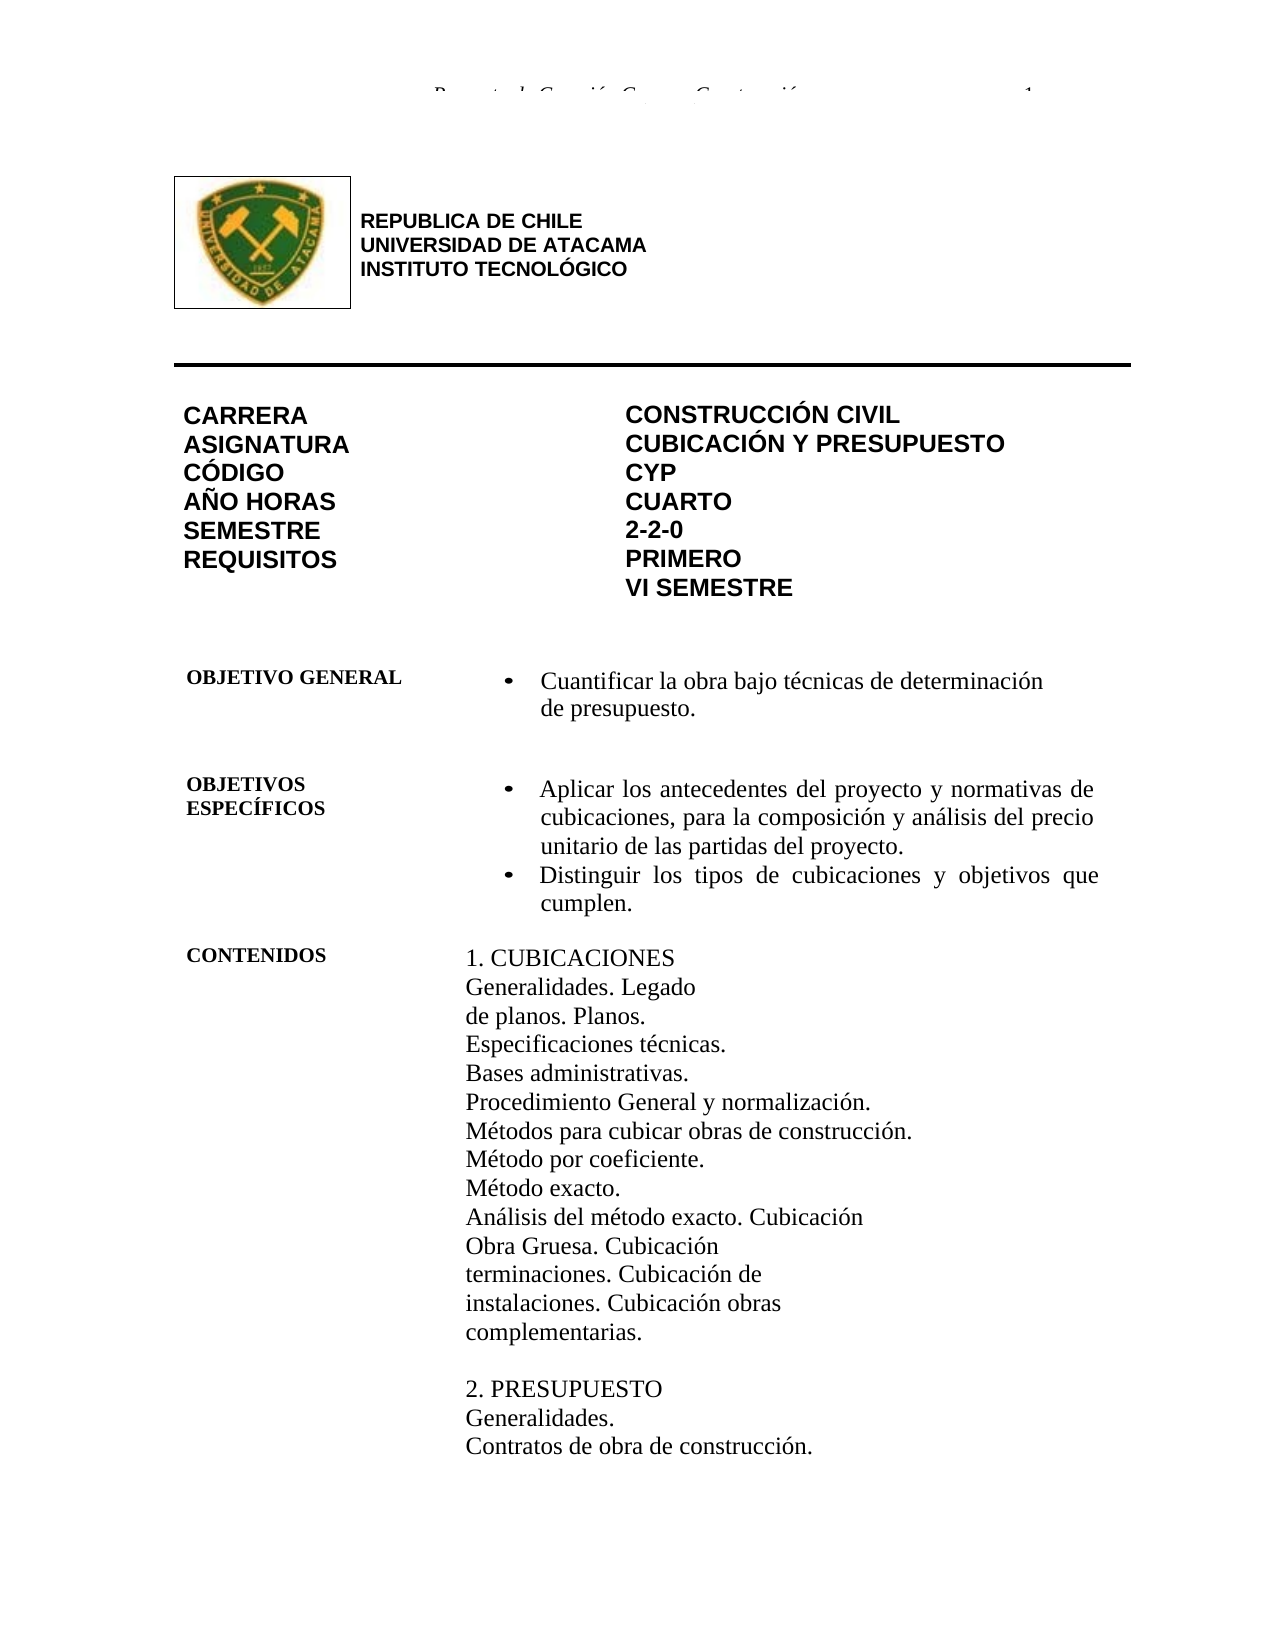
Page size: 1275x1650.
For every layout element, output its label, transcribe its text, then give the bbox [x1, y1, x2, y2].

text REPUBLICA DE CHILE UNIVERSIDAD DE ATACAMA INSTITUTO TECNOLÓGICO [360, 209, 648, 281]
text VI SEMESTRE [621, 573, 797, 602]
text 2-2-0 [621, 515, 687, 544]
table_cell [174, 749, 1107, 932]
text AÑO HORAS SEMESTRE REQUISITOS [183, 487, 341, 573]
text CARRERA ASIGNATURA CÓDIGO [183, 401, 354, 487]
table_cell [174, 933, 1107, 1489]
text PRIMERO [621, 544, 746, 573]
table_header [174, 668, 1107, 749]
text CUARTO [621, 487, 736, 515]
text CONSTRUCCIÓN CIVIL CUBICACIÓN Y PRESUPUESTO CYP [625, 400, 1009, 487]
picture [175, 177, 350, 308]
